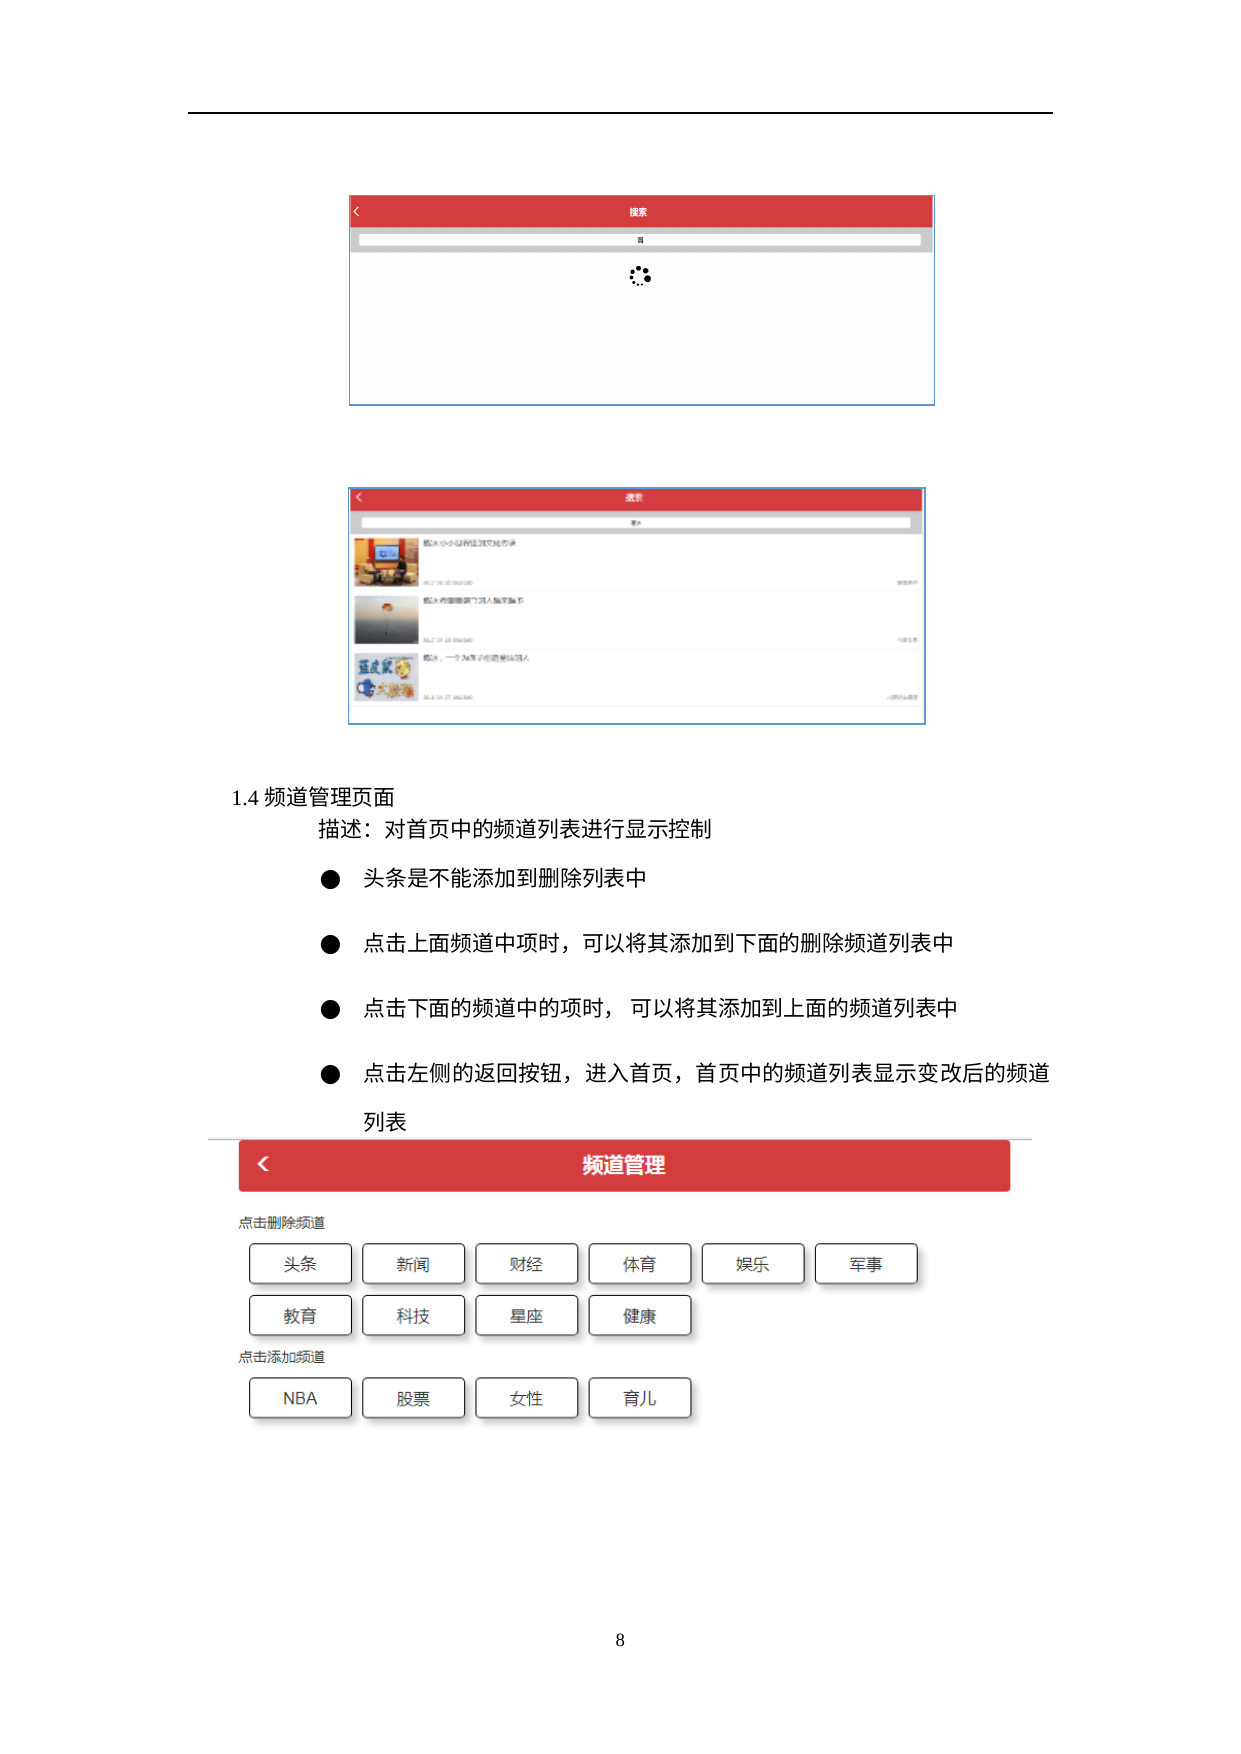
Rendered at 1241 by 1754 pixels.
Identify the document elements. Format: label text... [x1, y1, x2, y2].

text 描述：对首页中的频道列表进行显示控制 [281, 812, 1053, 844]
list 点击下面的频道中的项时， 可以将其添加到上面的频道列表中 [319, 974, 1053, 1039]
list 点击上面频道中项时，可以将其添加到下面的删除频道列表中 [319, 909, 1053, 974]
list 点击左侧的返回按钮，进入首页，首页中的频道列表显示变改后的频道列表 [319, 1039, 1053, 1137]
list 头条是不能添加到删除列表中 [319, 844, 1053, 909]
picture [349, 489, 924, 723]
text 1.4 频道管理页面 [187, 779, 1053, 812]
picture [208, 1137, 1033, 1557]
picture [350, 196, 934, 404]
